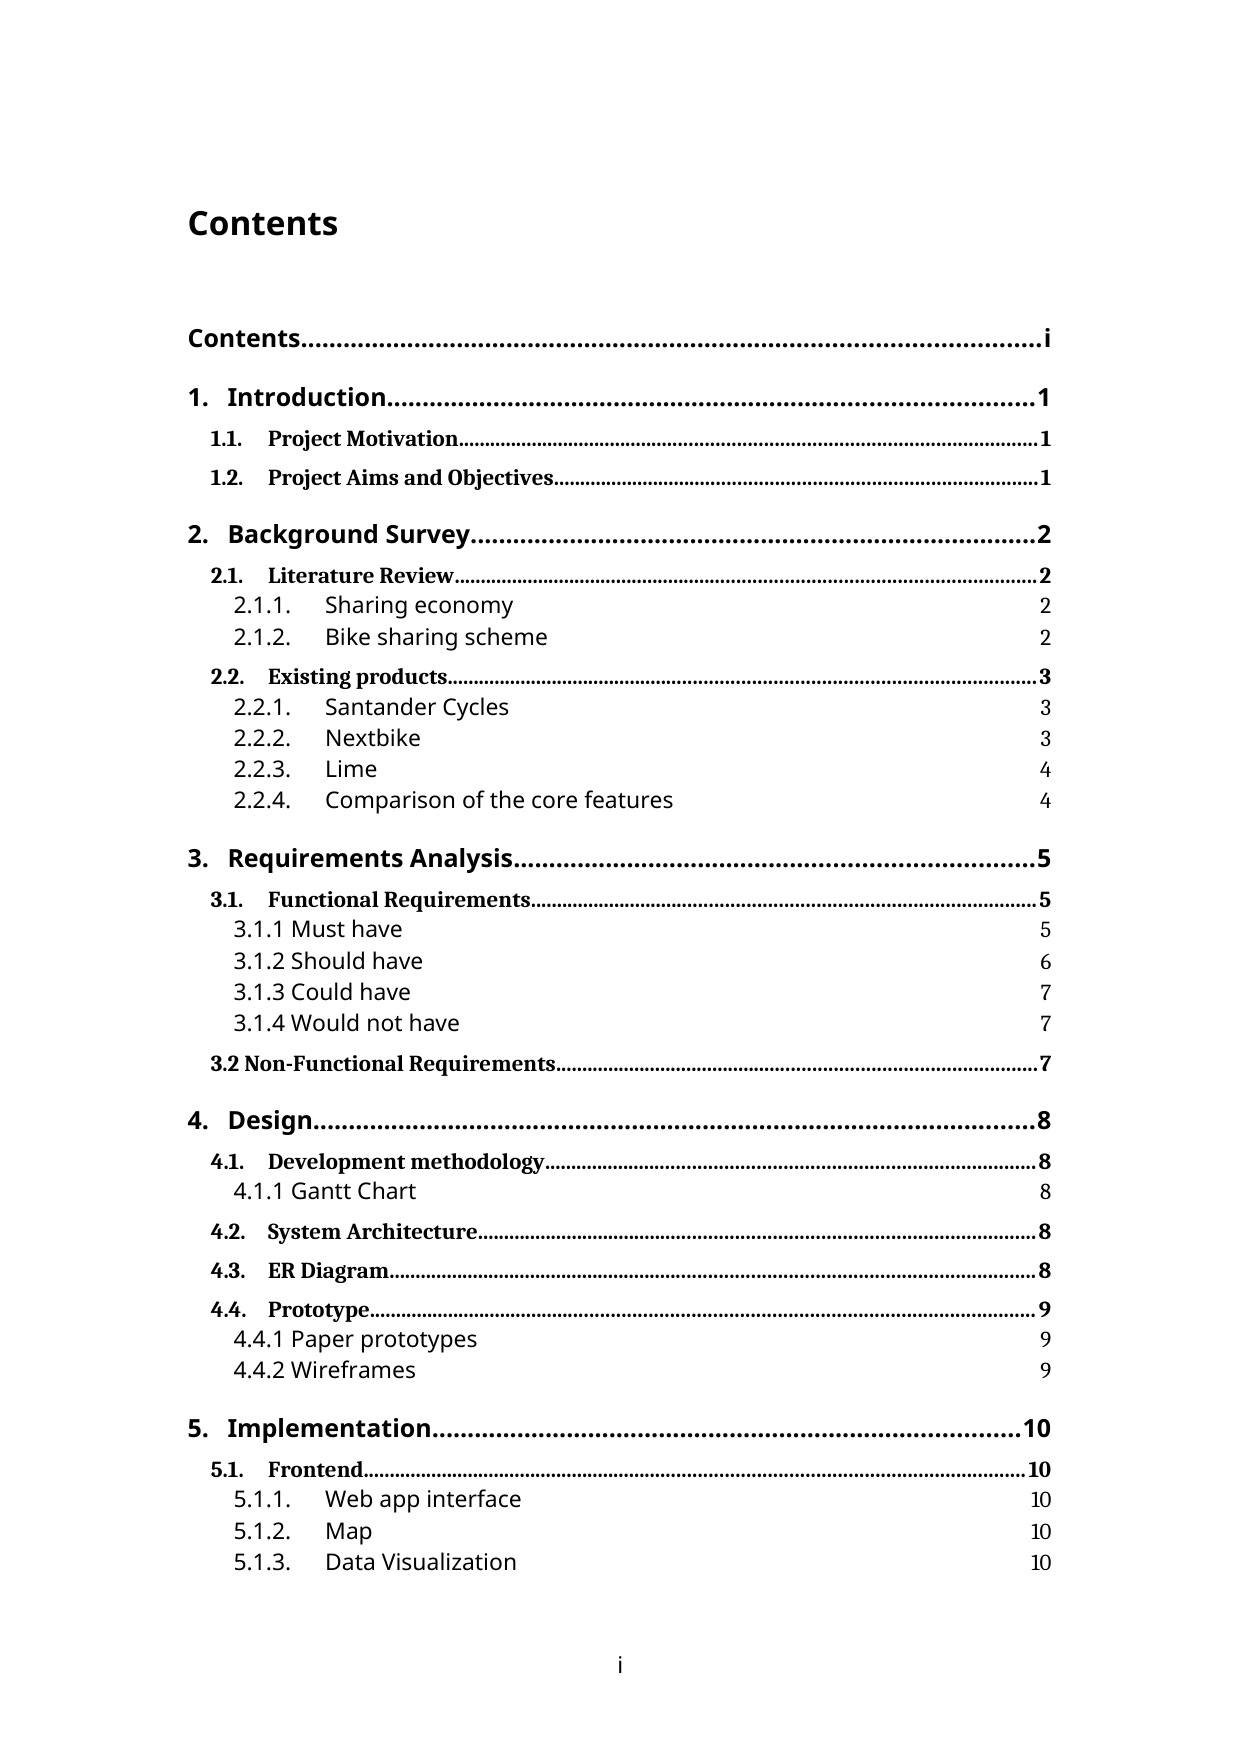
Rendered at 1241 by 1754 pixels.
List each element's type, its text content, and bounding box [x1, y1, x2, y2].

text 2.2.3. Lime 4 [233, 753, 1053, 784]
text 1.2. Project Aims and Objectives 1 [211, 465, 1053, 491]
text 3.1.2 Should have 6 [233, 945, 1053, 976]
text 5.1. Frontend 10 [211, 1457, 1053, 1483]
text 2.1.1. Sharing economy 2 [233, 589, 1053, 620]
text 2.2.1. Santander Cycles 3 [233, 691, 1053, 722]
text 4.2. System Architecture 8 [211, 1219, 1053, 1245]
text 5.1.2. Map 10 [233, 1515, 1053, 1546]
text 2.1.2. Bike sharing scheme 2 [233, 620, 1053, 652]
text 5.1.3. Data Visualization 10 [233, 1546, 1053, 1577]
text 4.4.1 Paper prototypes 9 [233, 1323, 1053, 1354]
text 1. Introduction 1 [187, 379, 1053, 413]
text 2.2.4. Comparison of the core features 4 [233, 784, 1053, 816]
text 3.1. Functional Requirements 5 [211, 887, 1053, 913]
text 3.1.1 Must have 5 [233, 913, 1053, 945]
text 2.2.2. Nextbike 3 [233, 722, 1053, 753]
text 4.1.1 Gantt Chart 8 [233, 1175, 1053, 1206]
text 2.1. Literature Review 2 [211, 563, 1053, 589]
text Contents i [187, 320, 1053, 354]
text 4. Design 8 [187, 1102, 1053, 1136]
text 4.1. Development methodology 8 [211, 1149, 1053, 1175]
text 2.2. Existing products 3 [211, 664, 1053, 691]
text 3.2 Non-Functional Requirements 7 [211, 1051, 1053, 1077]
text 4.4. Prototype 9 [211, 1297, 1053, 1323]
text 3. Requirements Analysis 5 [187, 841, 1053, 874]
text 3.1.3 Could have 7 [233, 976, 1053, 1007]
text 2. Background Survey 2 [187, 516, 1053, 550]
subtitle Contents [187, 200, 1053, 245]
text 4.3. ER Diagram 8 [211, 1258, 1053, 1284]
text 5.1.1. Web app interface 10 [233, 1483, 1053, 1515]
text 3.1.4 Would not have 7 [233, 1007, 1053, 1038]
text 1.1. Project Motivation 1 [211, 426, 1053, 452]
text 4.4.2 Wireframes 9 [233, 1354, 1053, 1386]
text 5. Implementation 10 [187, 1411, 1053, 1444]
